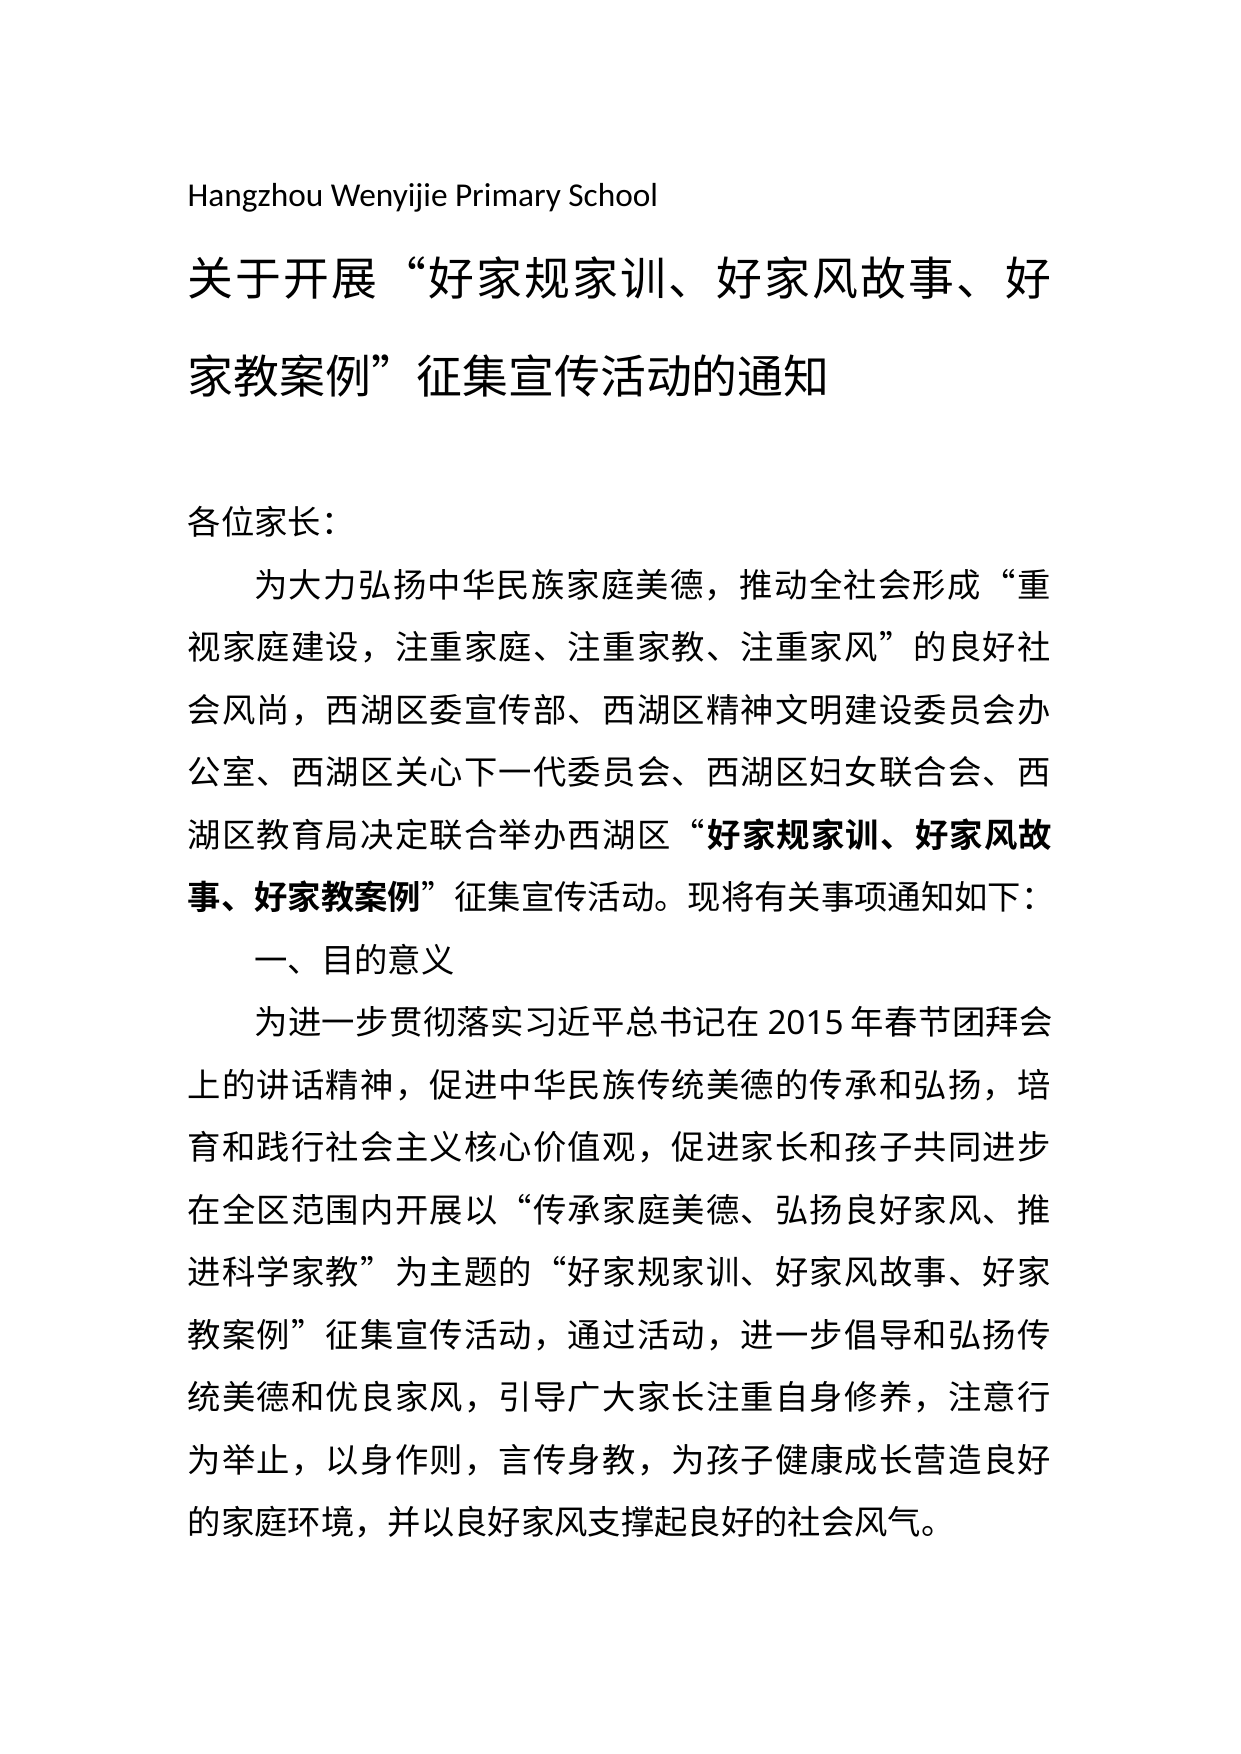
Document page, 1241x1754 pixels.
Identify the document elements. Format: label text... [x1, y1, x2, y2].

text 关于开展“好家规家训、好家风故事、好家教案例”征集宣传活动的通知 [187, 227, 1053, 422]
text 一、目的意义 [187, 922, 1053, 984]
text 为大力弘扬中华民族家庭美德，推动全社会形成“重视家庭建设，注重家庭、注重家教、注重家风”的良好社会风尚，西湖区委宣传部、西湖区精神文明建设委员会办公室、西湖区关心下一代委员会、西湖区妇女联合会、西湖区教育局决定联合举办西湖区“好家规家训、好家风故事、好家教案例”征集宣传活动。现将有关事项通知如下： [187, 547, 1053, 922]
text Hangzhou Wenyijie Primary School [187, 162, 1053, 227]
text 各位家长： [187, 484, 1053, 547]
text 为进一步贯彻落实习近平总书记在2015年春节团拜会上的讲话精神，促进中华民族传统美德的传承和弘扬，培育和践行社会主义核心价值观，促进家长和孩子共同进步，在全区范围内开展以“传承家庭美德、弘扬良好家风、推进科学家教”为主题的“好家规家训、好家风故事、好家教案例”征集宣传活动，通过活动，进一步倡导和弘扬传统美德和优良家风，引导广大家长注重自身修养，注意行为举止，以身作则，言传身教，为孩子健康成长营造良好的家庭环境，并以良好家风支撑起良好的社会风气。 [187, 984, 1053, 1547]
